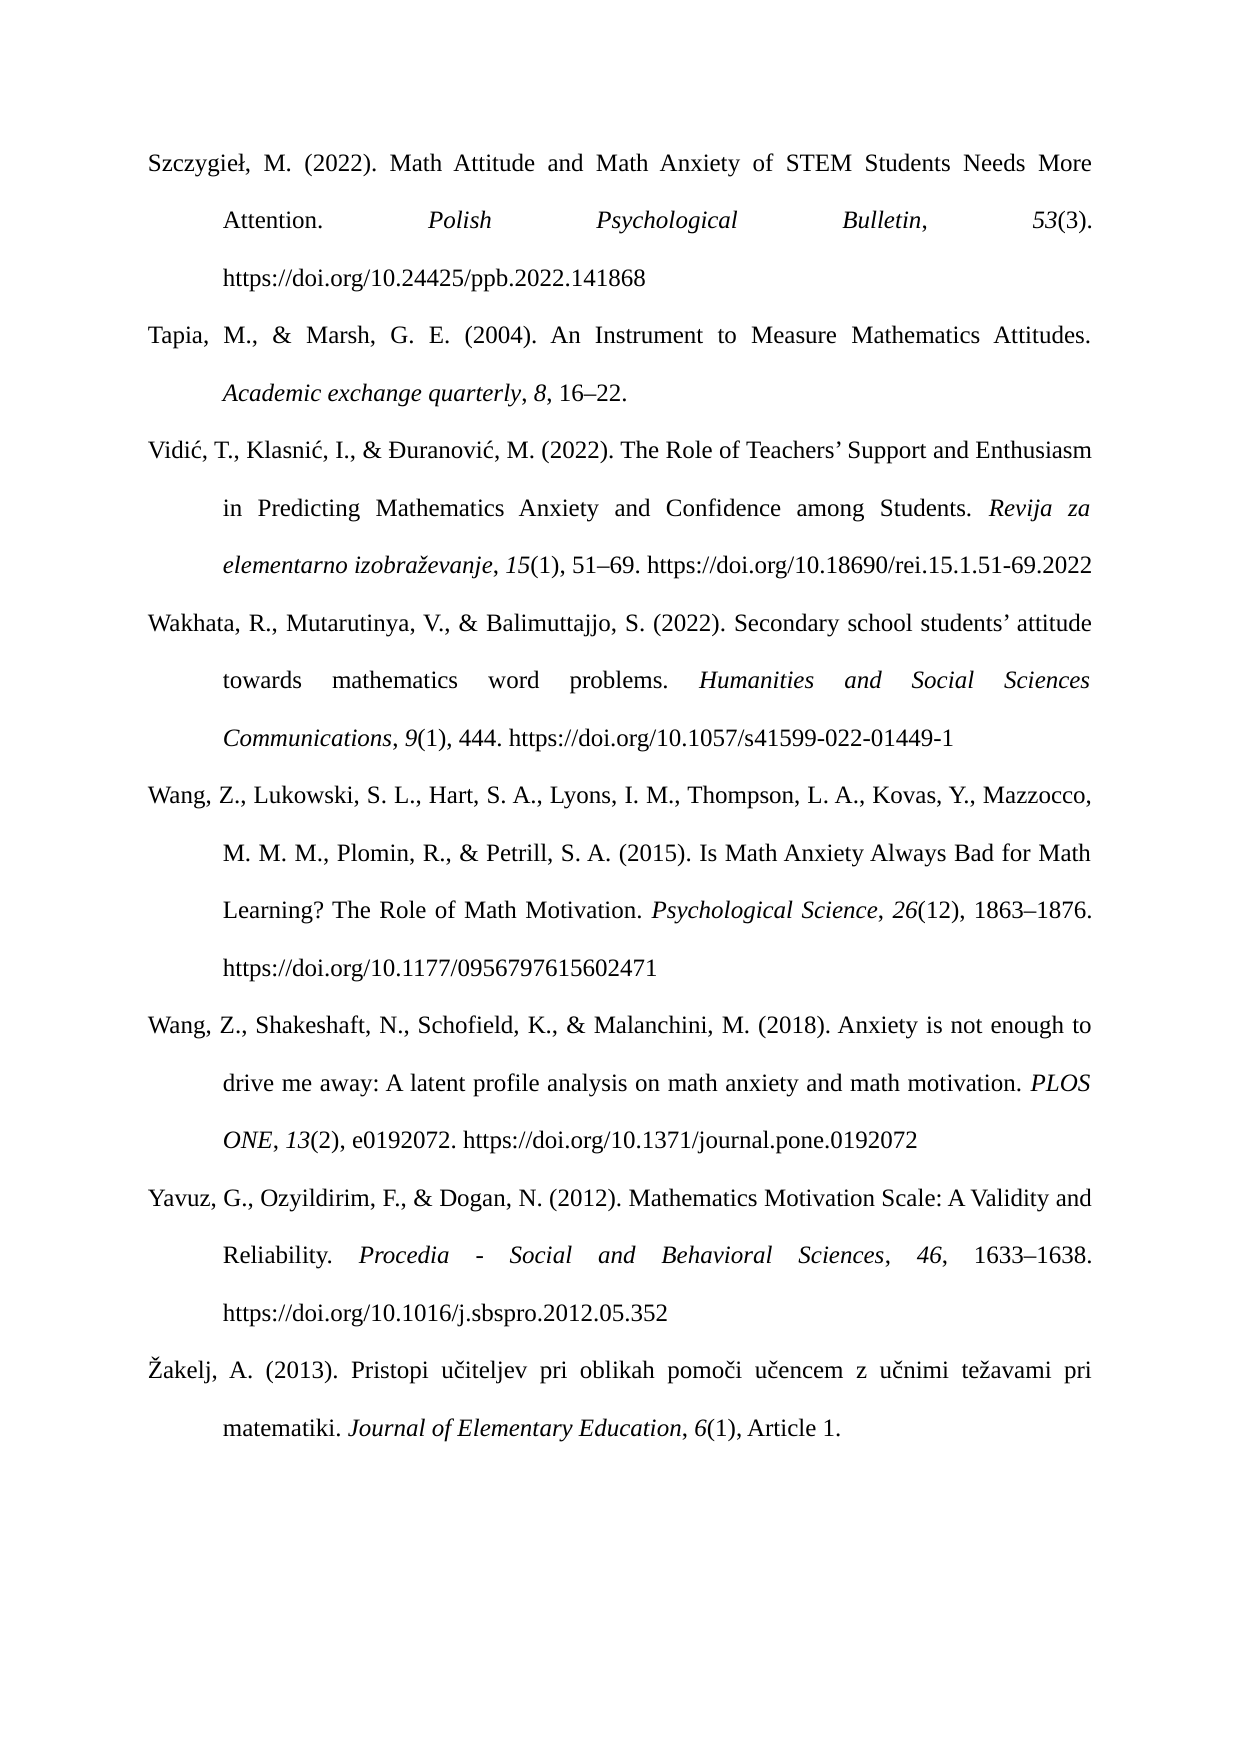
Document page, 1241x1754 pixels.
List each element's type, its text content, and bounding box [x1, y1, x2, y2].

text Tapia, M., & Marsh, G. E. (2004). An Instrument to Measure Mathematics Attitudes. Academic exchange quarterly, 8, 16–22. [148, 320, 1093, 406]
text Szczygieł, M. (2022). Math Attitude and Math Anxiety of STEM Students Needs More Attention. Polish Psychological Bulletin, 53(3). https://doi.org/10.24425/ppb.2022.141868 [148, 148, 1093, 291]
text Yavuz, G., Ozyildirim, F., & Dogan, N. (2012). Mathematics Motivation Scale: A Validity and Reliability. Procedia - Social and Behavioral Sciences, 46, 1633–1638. https://doi.org/10.1016/j.sbspro.2012.05.352 [148, 1183, 1093, 1326]
text Wang, Z., Shakeshaft, N., Schofield, K., & Malanchini, M. (2018). Anxiety is not enough to drive me away: A latent profile analysis on math anxiety and math motivation. PLOS ONE, 13(2), e0192072. https://doi.org/10.1371/journal.pone.0192072 [148, 1010, 1093, 1154]
text Wakhata, R., Mutarutinya, V., & Balimuttajjo, S. (2022). Secondary school students’ attitude towards mathematics word problems. Humanities and Social Sciences Communications, 9(1), 444. https://doi.org/10.1057/s41599-022-01449-1 [148, 608, 1093, 751]
text Wang, Z., Lukowski, S. L., Hart, S. A., Lyons, I. M., Thompson, L. A., Kovas, Y., Mazzocco, M. M. M., Plomin, R., & Petrill, S. A. (2015). Is Math Anxiety Always Bad for Math Learning? The Role of Math Motivation. Psychological Science, 26(12), 1863–1876. https://doi.org/10.1177/0956797615602471 [148, 780, 1093, 981]
text Žakelj, A. (2013). Pristopi učiteljev pri oblikah pomoči učencem z učnimi težavami pri matematiki. Journal of Elementary Education, 6(1), Article 1. [148, 1355, 1093, 1441]
text Vidić, T., Klasnić, I., & Đuranović, M. (2022). The Role of Teachers’ Support and Enthusiasm in Predicting Mathematics Anxiety and Confidence among Students. Revija za elementarno izobraževanje, 15(1), 51–69. https://doi.org/10.18690/rei.15.1.51-69.2022 [148, 435, 1093, 579]
